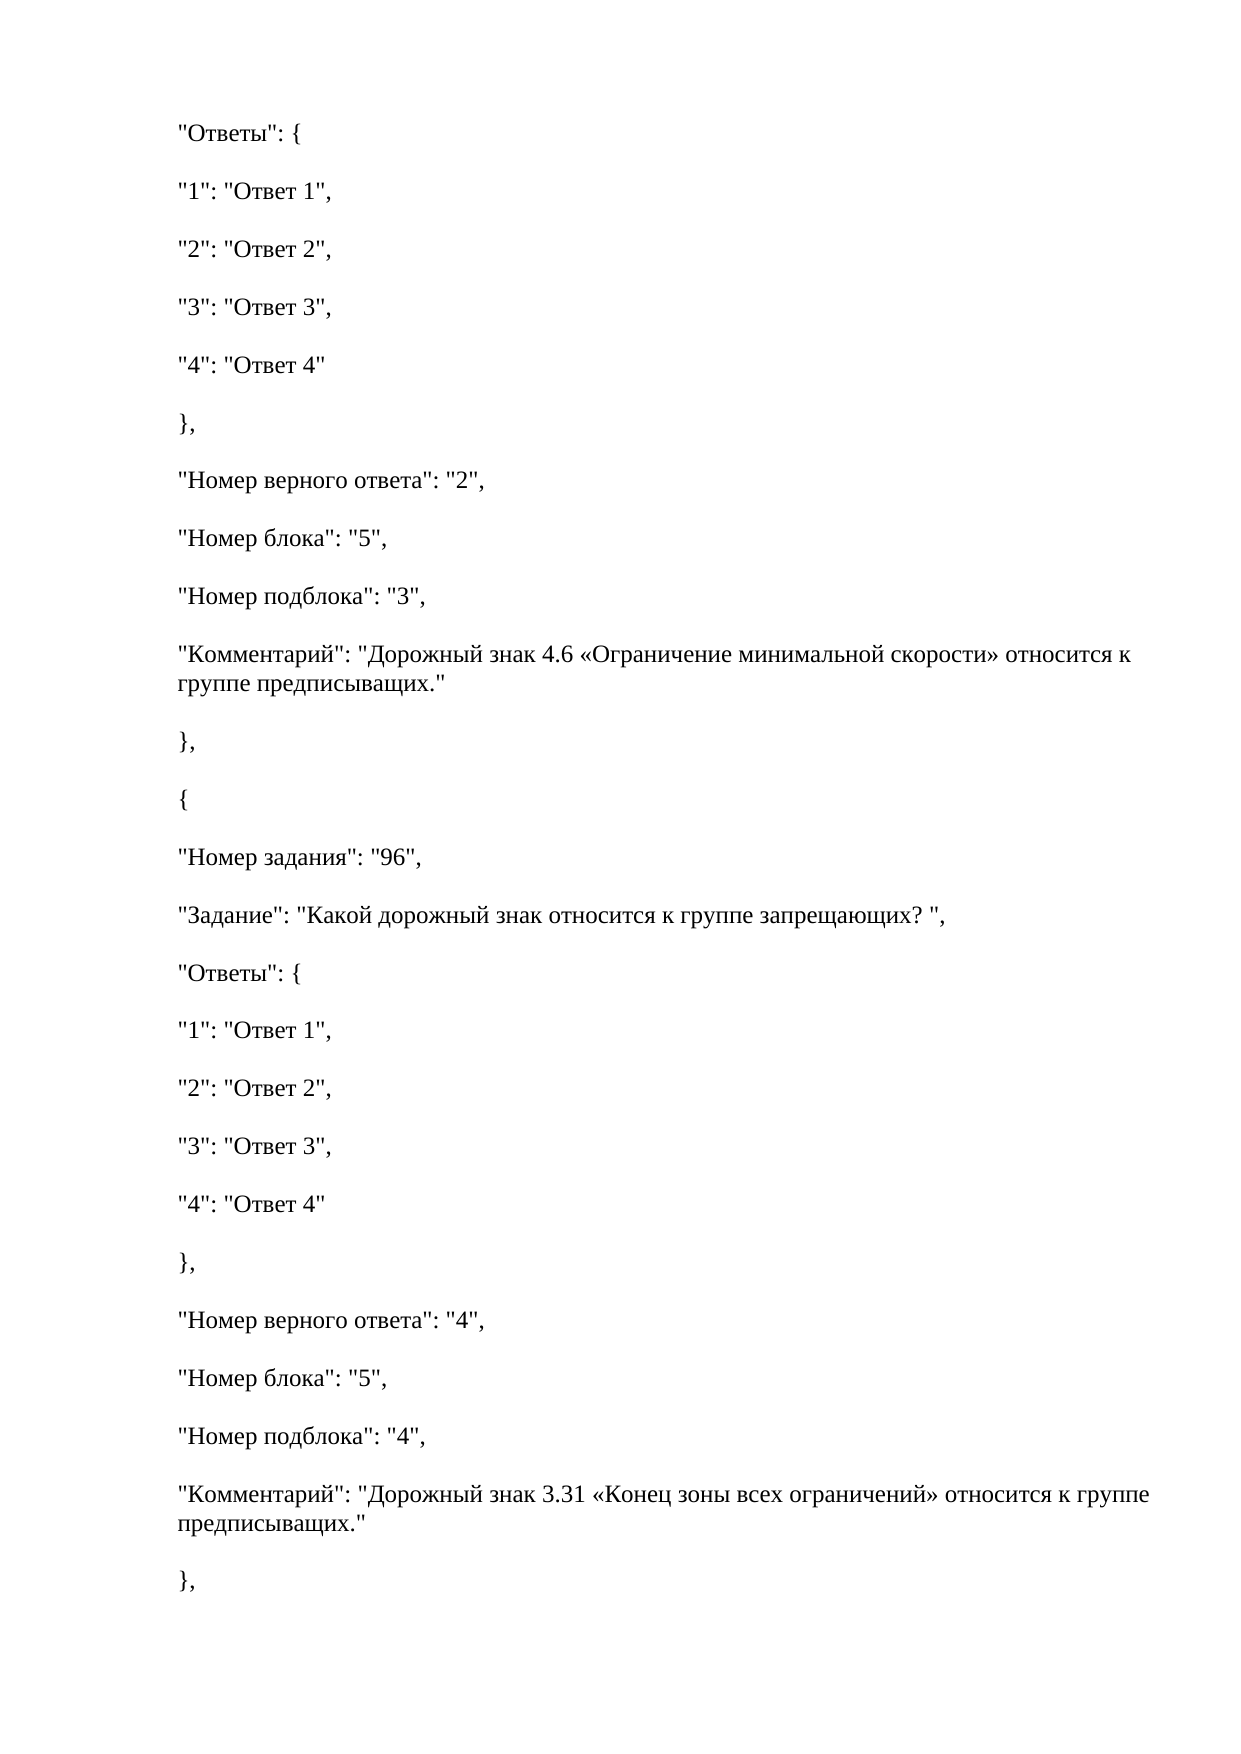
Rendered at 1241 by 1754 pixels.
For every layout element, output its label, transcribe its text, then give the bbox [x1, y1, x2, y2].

text }, [177, 1566, 1152, 1594]
text "Номер задания": "96", [177, 842, 1152, 871]
text }, [177, 408, 1152, 436]
text "Номер подблока": "3", [177, 581, 1152, 610]
text "Номер блока": "5", [177, 1363, 1152, 1392]
text "4": "Ответ 4" [177, 1189, 1152, 1218]
text }, [177, 1247, 1152, 1276]
text "2": "Ответ 2", [177, 1073, 1152, 1102]
text "1": "Ответ 1", [177, 176, 1152, 205]
text "Ответы": { [177, 118, 1152, 147]
text "3": "Ответ 3", [177, 1131, 1152, 1160]
text "Ответы": { [177, 958, 1152, 986]
text "Комментарий": "Дорожный знак 3.31 «Конец зоны всех ограничений» относится к группе предписыващих." [177, 1479, 1152, 1536]
text "2": "Ответ 2", [177, 234, 1152, 263]
text "Комментарий": "Дорожный знак 4.6 «Ограничение минимальной скорости» относится к группе предписыващих." [177, 639, 1152, 697]
text "1": "Ответ 1", [177, 1016, 1152, 1044]
text }, [177, 726, 1152, 755]
text "Номер верного ответа": "4", [177, 1305, 1152, 1334]
text "Номер верного ответа": "2", [177, 466, 1152, 494]
text "Номер блока": "5", [177, 523, 1152, 552]
text "4": "Ответ 4" [177, 350, 1152, 378]
text "3": "Ответ 3", [177, 292, 1152, 321]
text { [177, 784, 1152, 813]
text "Номер подблока": "4", [177, 1421, 1152, 1450]
text "Задание": "Какой дорожный знак относится к группе запрещающих? ", [177, 900, 1152, 928]
